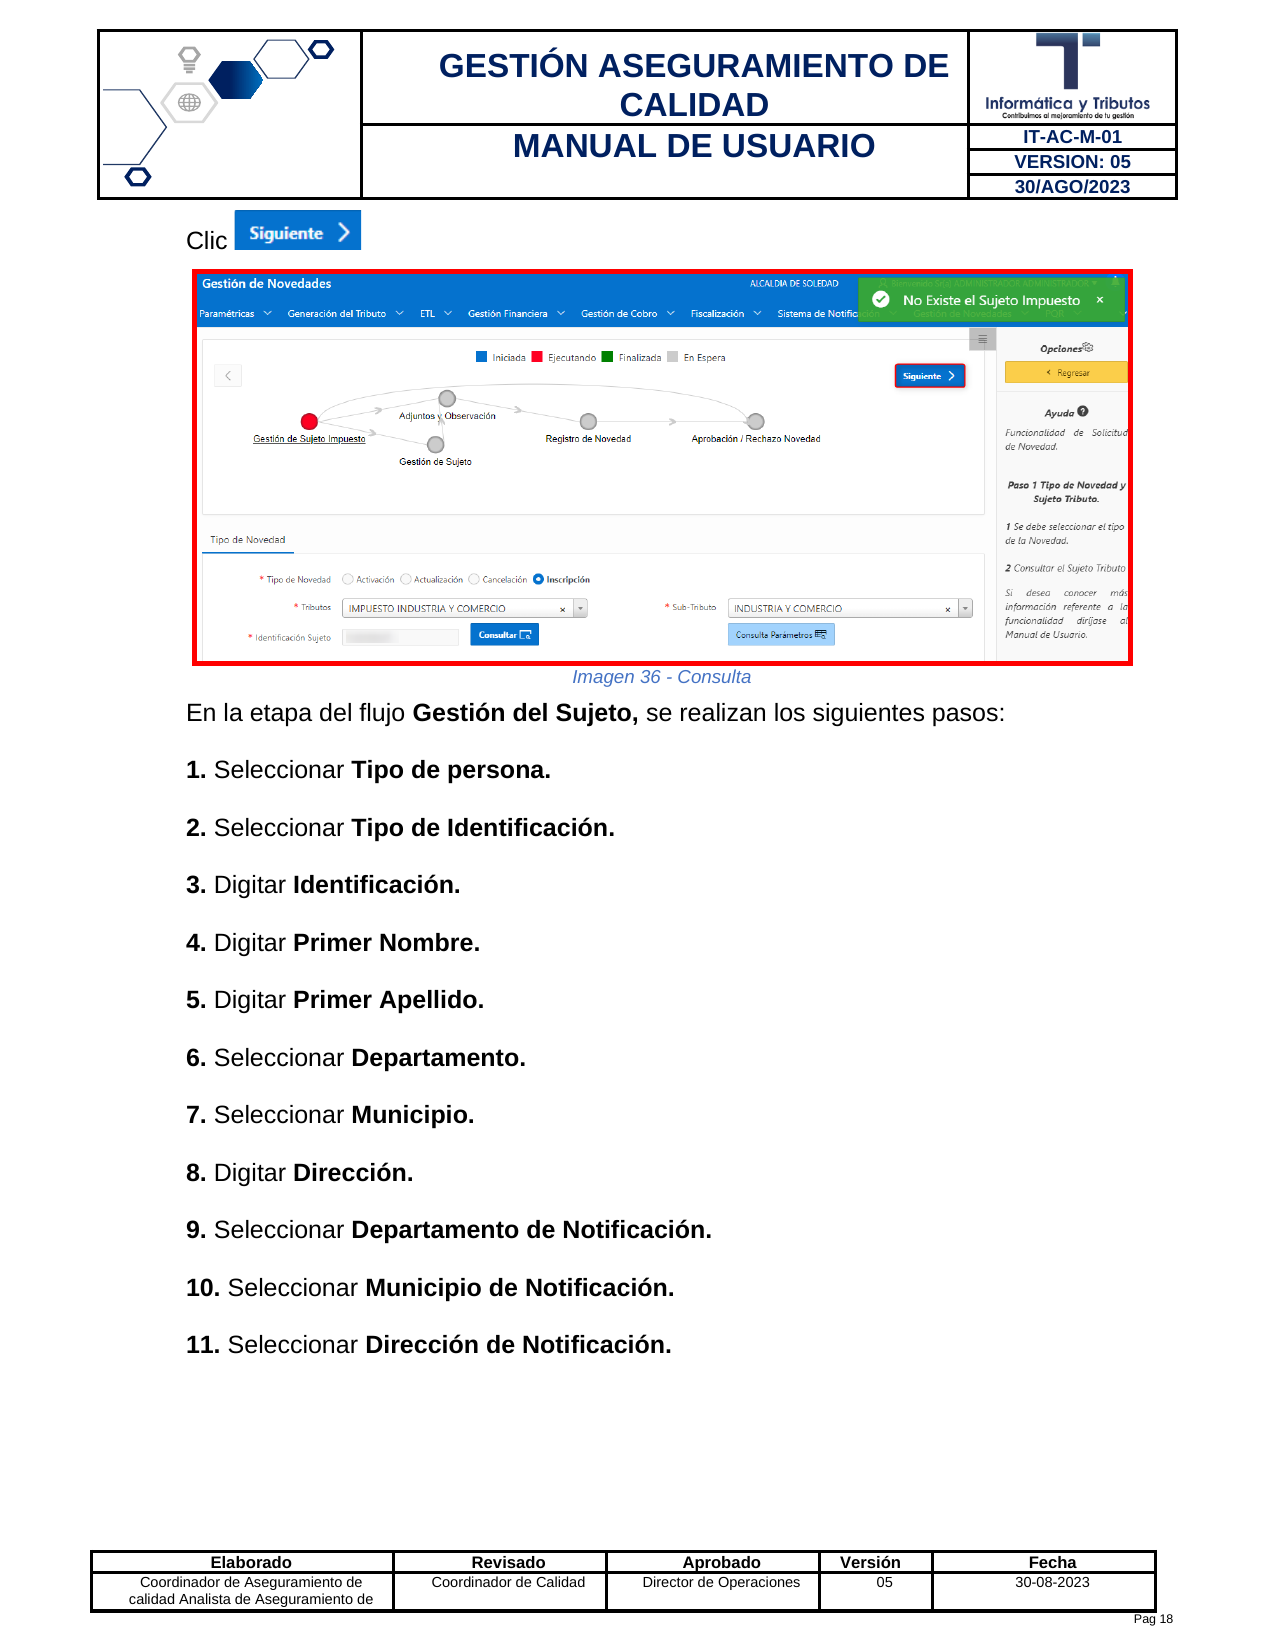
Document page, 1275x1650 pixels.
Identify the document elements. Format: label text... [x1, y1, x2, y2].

text Imagen 36 - Consulta [186, 666, 1139, 687]
list Digitar Identificación. [186, 870, 1139, 899]
list Seleccionar Tipo de persona. [186, 755, 1139, 784]
text Clic [186, 210, 1139, 255]
list Digitar Primer Apellido. [186, 985, 1139, 1014]
picture [985, 32, 1150, 120]
list Seleccionar Departamento de Notificación. [186, 1215, 1139, 1244]
list Seleccionar Tipo de Identificación. [186, 813, 1139, 842]
list Seleccionar Municipio de Notificación. [186, 1273, 1139, 1302]
text En la etapa del flujo Gestión del Sujeto, se realizan los siguientes pasos: [186, 698, 1139, 727]
picture [197, 274, 1128, 661]
list Digitar Dirección. [186, 1158, 1139, 1187]
picture [234, 210, 362, 250]
list Seleccionar Departamento. [186, 1043, 1139, 1072]
list Seleccionar Dirección de Notificación. [186, 1330, 1139, 1359]
list Seleccionar Municipio. [186, 1100, 1139, 1129]
list Digitar Primer Nombre. [186, 928, 1139, 957]
